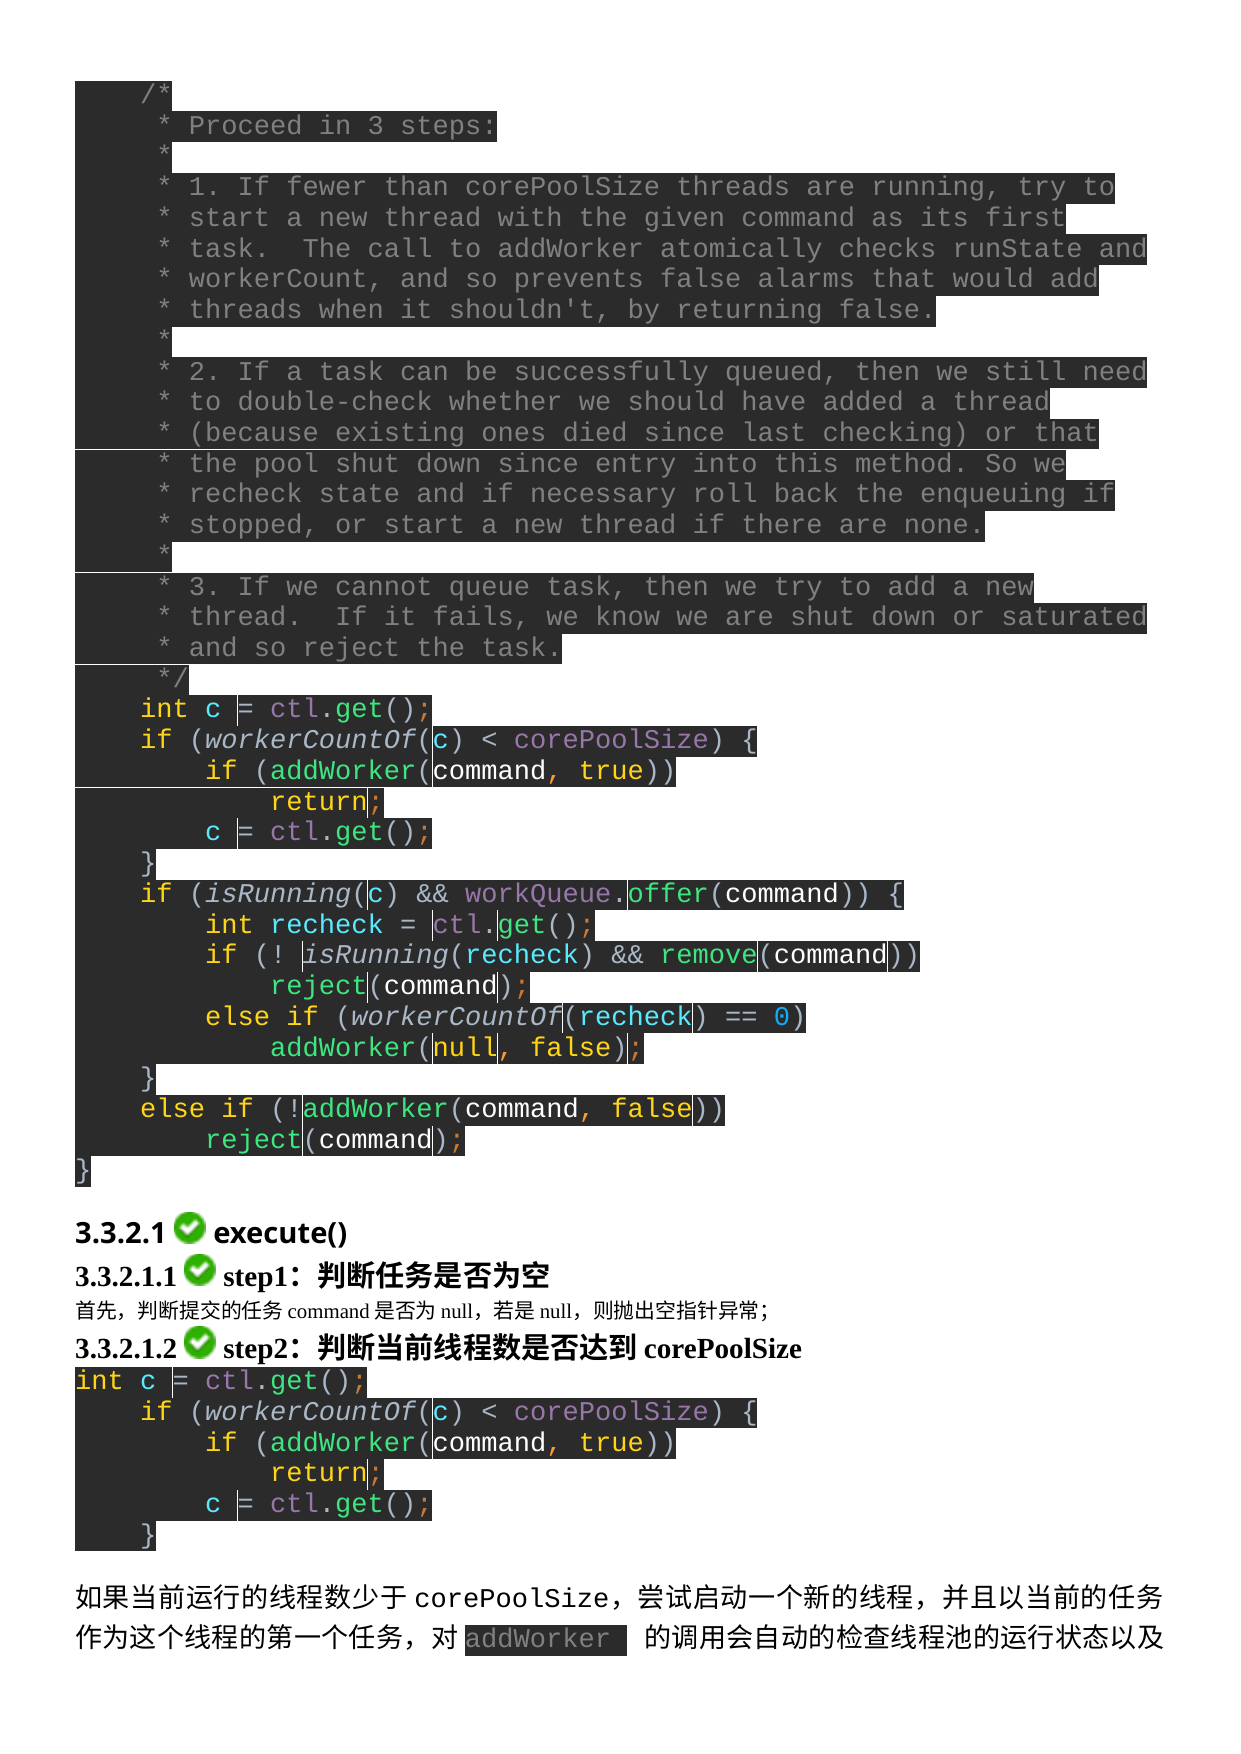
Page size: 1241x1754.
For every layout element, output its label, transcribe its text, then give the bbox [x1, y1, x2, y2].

picture [184, 1326, 216, 1359]
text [75, 81, 1165, 1187]
picture [184, 1254, 216, 1286]
text execute() [75, 1212, 1165, 1252]
text 首先，判断提交的任务command是否为null，若是null，则抛出空指针异常； [75, 1294, 1165, 1324]
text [75, 1576, 1165, 1656]
text step2：判断当前线程数是否达到corePoolSize [75, 1324, 1165, 1367]
text step1：判断任务是否为空 [75, 1252, 1165, 1294]
text int c = ctl.get(); if (workerCountOf(c) < corePoolSize) { if (addWorker(command, true)) return; c = ctl.get(); } [156, 1367, 1165, 1551]
picture [174, 1212, 206, 1244]
